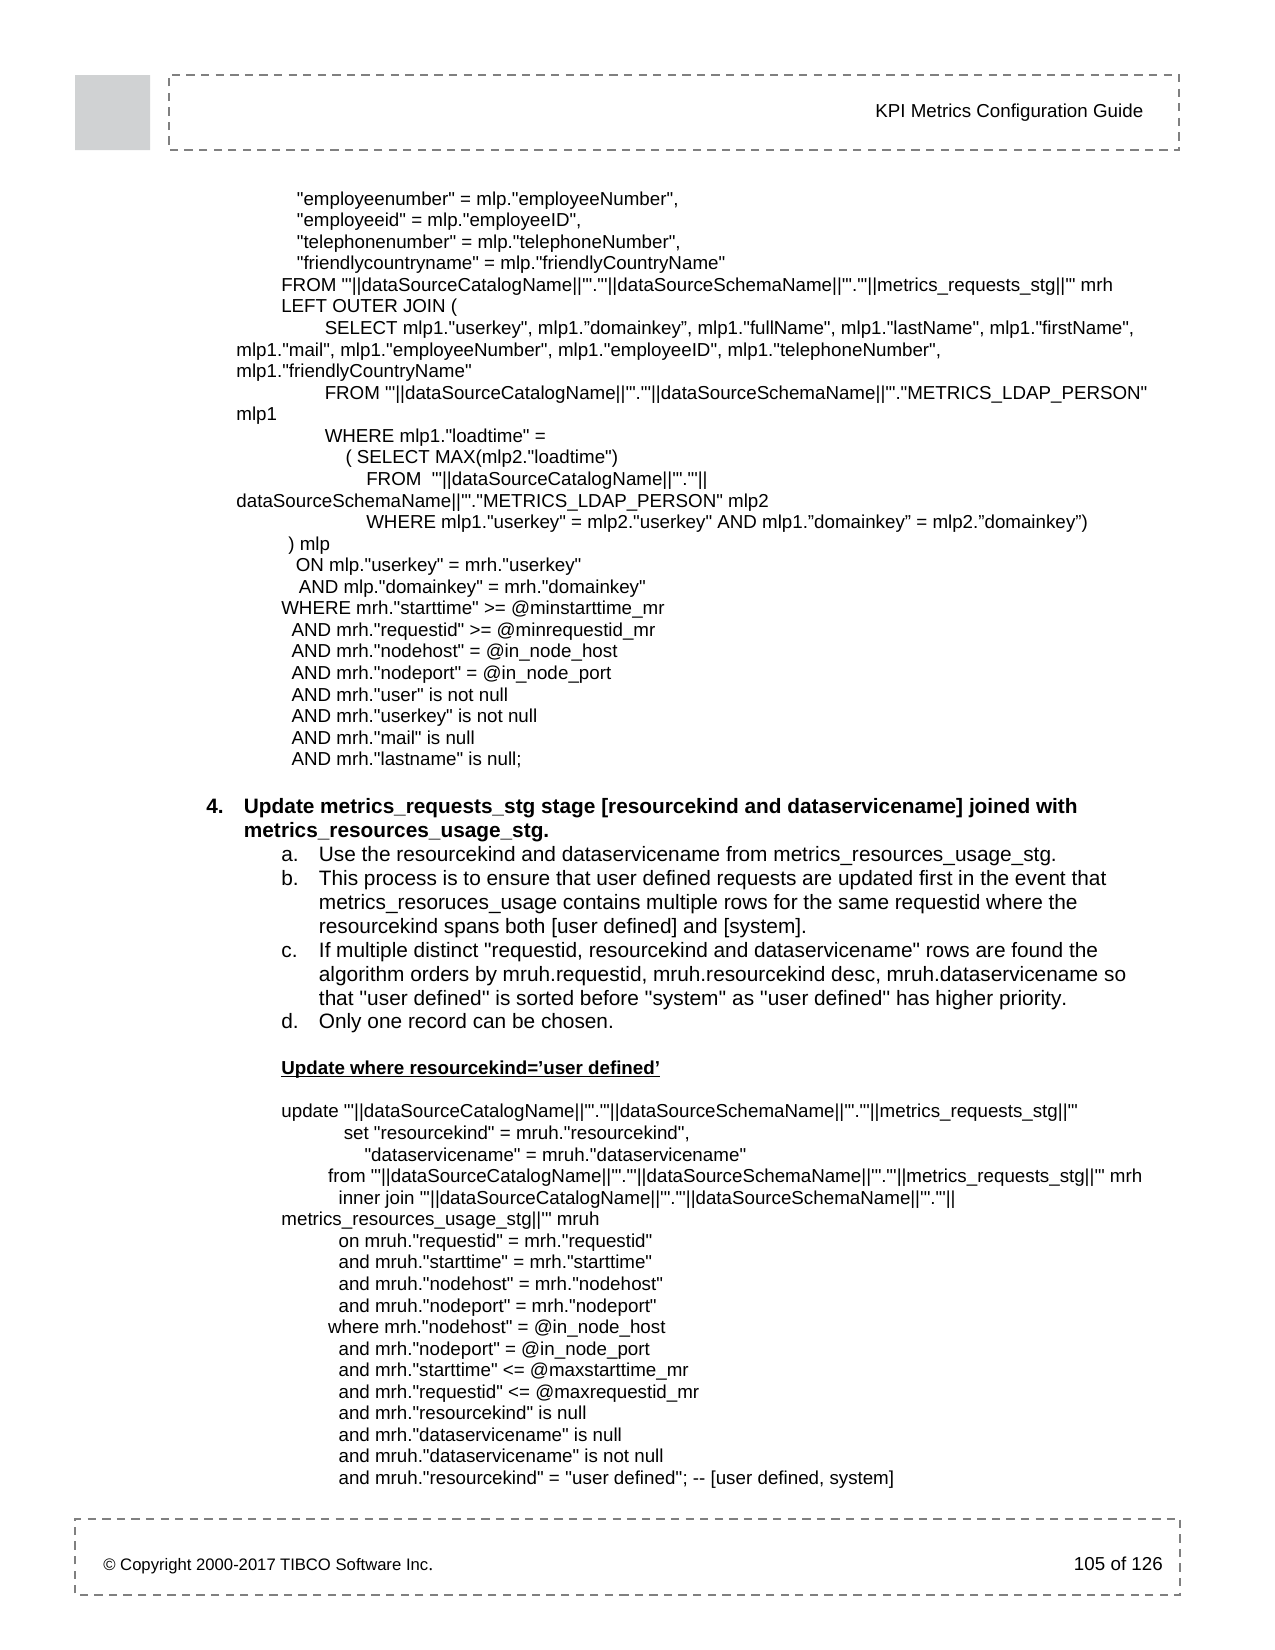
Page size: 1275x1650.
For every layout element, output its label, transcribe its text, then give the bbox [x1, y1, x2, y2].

text and mrh."resourcekind" is null [281, 1402, 1162, 1424]
text FROM "'||dataSourceCatalogName||'"."'||dataSourceSchemaName||'"."METRICS_LDAP_PERSON" mlp2 [236, 468, 1162, 511]
text "employeenumber" = mlp."employeeNumber", [229, 187, 1162, 209]
text AND mlp."domainkey" = mrh."domainkey" [236, 576, 1162, 597]
text FROM "'||dataSourceCatalogName||'"."'||dataSourceSchemaName||'"."'||metrics_requests_stg||'" mrh [229, 274, 1162, 295]
text and mrh."dataservicename" is null [281, 1424, 1162, 1445]
list Only one record can be chosen. [281, 1009, 1162, 1033]
text and mrh."nodeport" = @in_node_port [281, 1337, 1162, 1359]
text AND mrh."requestid" >= @minrequestid_mr [229, 619, 1162, 640]
text and mruh."starttime" = mrh."starttime" [281, 1251, 1162, 1273]
text inner join "'||dataSourceCatalogName||'"."'||dataSourceSchemaName||'"."'||metrics_resources_usage_stg||'" mruh [281, 1187, 1162, 1230]
text and mruh."nodehost" = mrh."nodehost" [281, 1273, 1162, 1294]
text AND mrh."nodeport" = @in_node_port [229, 662, 1162, 683]
text "telephonenumber" = mlp."telephoneNumber", [229, 231, 1162, 252]
list This process is to ensure that user defined requests are updated first in the event that metrics_resoruces_usage contains multiple rows for the same requestid where the resourcekind spans both [user defined] and [system]. [281, 866, 1162, 937]
text AND mrh."nodehost" = @in_node_host [229, 640, 1162, 662]
list Use the resourcekind and dataservicename from metrics_resources_usage_stg. [281, 842, 1162, 866]
text set "resourcekind" = mruh."resourcekind", [281, 1122, 1162, 1143]
text Update where resourcekind=’user defined’ [281, 1057, 1162, 1079]
text and mruh."nodeport" = mrh."nodeport" [281, 1294, 1162, 1316]
text AND mrh."user" is not null [229, 683, 1162, 705]
text and mrh."requestid" <= @maxrequestid_mr [281, 1381, 1162, 1402]
text "employeeid" = mlp."employeeID", [229, 209, 1162, 231]
text and mruh."resourcekind" = ''user defined''; -- [user defined, system] [281, 1467, 1162, 1488]
text WHERE mlp1."userkey" = mlp2."userkey" AND mlp1.”domainkey” = mlp2.”domainkey”) [236, 511, 1162, 532]
list If multiple distinct "requestid, resourcekind and dataservicename" rows are found the algorithm orders by mruh.requestid, mruh.resourcekind desc, mruh.dataservicename so that ''user defined'' is sorted before ''system'' as ''user defined'' has higher priority. [281, 937, 1162, 1009]
text LEFT OUTER JOIN ( [229, 295, 1162, 317]
text on mruh."requestid" = mrh."requestid" [281, 1230, 1162, 1251]
list Update metrics_requests_stg stage [resourcekind and dataservicename] joined with metrics_resources_usage_stg. [206, 794, 1162, 842]
text ( SELECT MAX(mlp2."loadtime") [236, 446, 1162, 468]
text from "'||dataSourceCatalogName||'"."'||dataSourceSchemaName||'"."'||metrics_requests_stg||'" mrh [281, 1165, 1162, 1187]
text WHERE mlp1."loadtime" = [236, 425, 1162, 446]
text "friendlycountryname" = mlp."friendlyCountryName" [229, 252, 1162, 274]
text SELECT mlp1."userkey", mlp1.”domainkey”, mlp1."fullName", mlp1."lastName", mlp1."firstName", mlp1."mail", mlp1."employeeNumber", mlp1."employeeID", mlp1."telephoneNumber", mlp1."friendlyCountryName" [236, 317, 1162, 382]
text AND mrh."userkey" is not null [229, 705, 1162, 727]
text and mruh."dataservicename" is not null [281, 1445, 1162, 1467]
text FROM "'||dataSourceCatalogName||'"."'||dataSourceSchemaName||'"."METRICS_LDAP_PERSON" mlp1 [236, 382, 1162, 425]
text and mrh."starttime" <= @maxstarttime_mr [281, 1359, 1162, 1381]
text update "'||dataSourceCatalogName||'"."'||dataSourceSchemaName||'"."'||metrics_requests_stg||'" [281, 1100, 1162, 1122]
text ) mlp [236, 532, 1162, 554]
text ON mlp."userkey" = mrh."userkey" [244, 554, 1162, 576]
text "dataservicename" = mruh."dataservicename" [281, 1143, 1162, 1165]
text AND mrh."lastname" is null; [229, 748, 1162, 770]
text AND mrh."mail" is null [229, 727, 1162, 748]
text where mrh."nodehost" = @in_node_host [281, 1316, 1162, 1337]
text WHERE mrh."starttime" >= @minstarttime_mr [229, 597, 1162, 619]
